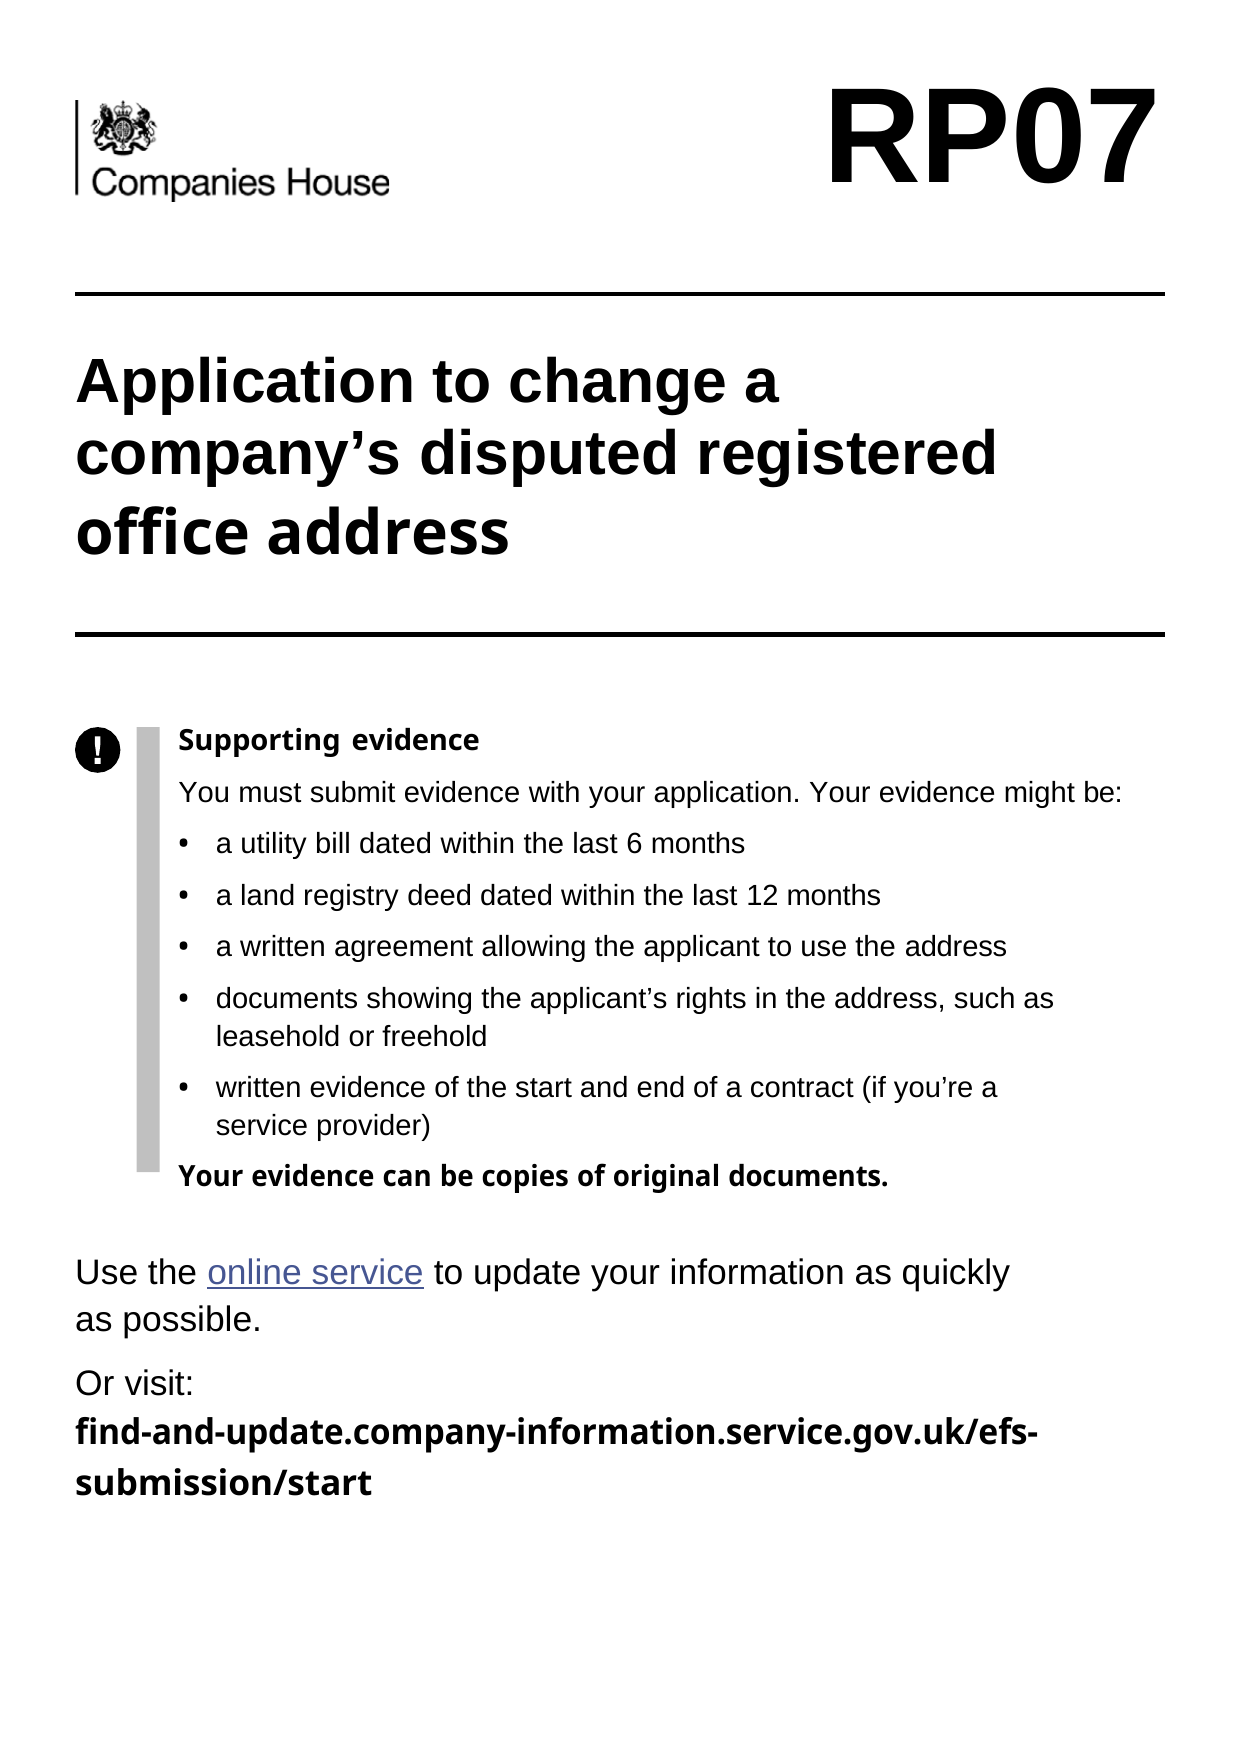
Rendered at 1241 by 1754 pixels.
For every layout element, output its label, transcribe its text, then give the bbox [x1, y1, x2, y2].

title RP07 [46, 55, 1161, 211]
list documents showing the applicant’s rights in the address, such as leasehold or freehold [178, 977, 1066, 1052]
text find-and-update.company-information.service.gov.uk/efs- submission/start [75, 1406, 1045, 1506]
list written evidence of the start and end of a contract (if you’re a service provider) [178, 1066, 1006, 1141]
text Application to change a company’s disputed registered office address [75, 343, 1045, 572]
text Supporting evidence [178, 720, 1192, 759]
text Use the online service to update your information as quickly as possible. [75, 1251, 1045, 1339]
text Your evidence can be copies of original documents. [178, 1155, 1192, 1194]
picture [75, 100, 390, 202]
list a utility bill dated within the last 6 months [178, 822, 1192, 862]
text You must submit evidence with your application. Your evidence might be: [178, 775, 1192, 808]
text Or visit: [75, 1362, 1192, 1403]
list a land registry deed dated within the last 12 months [178, 874, 1192, 914]
list a written agreement allowing the applicant to use the address [178, 926, 1192, 965]
